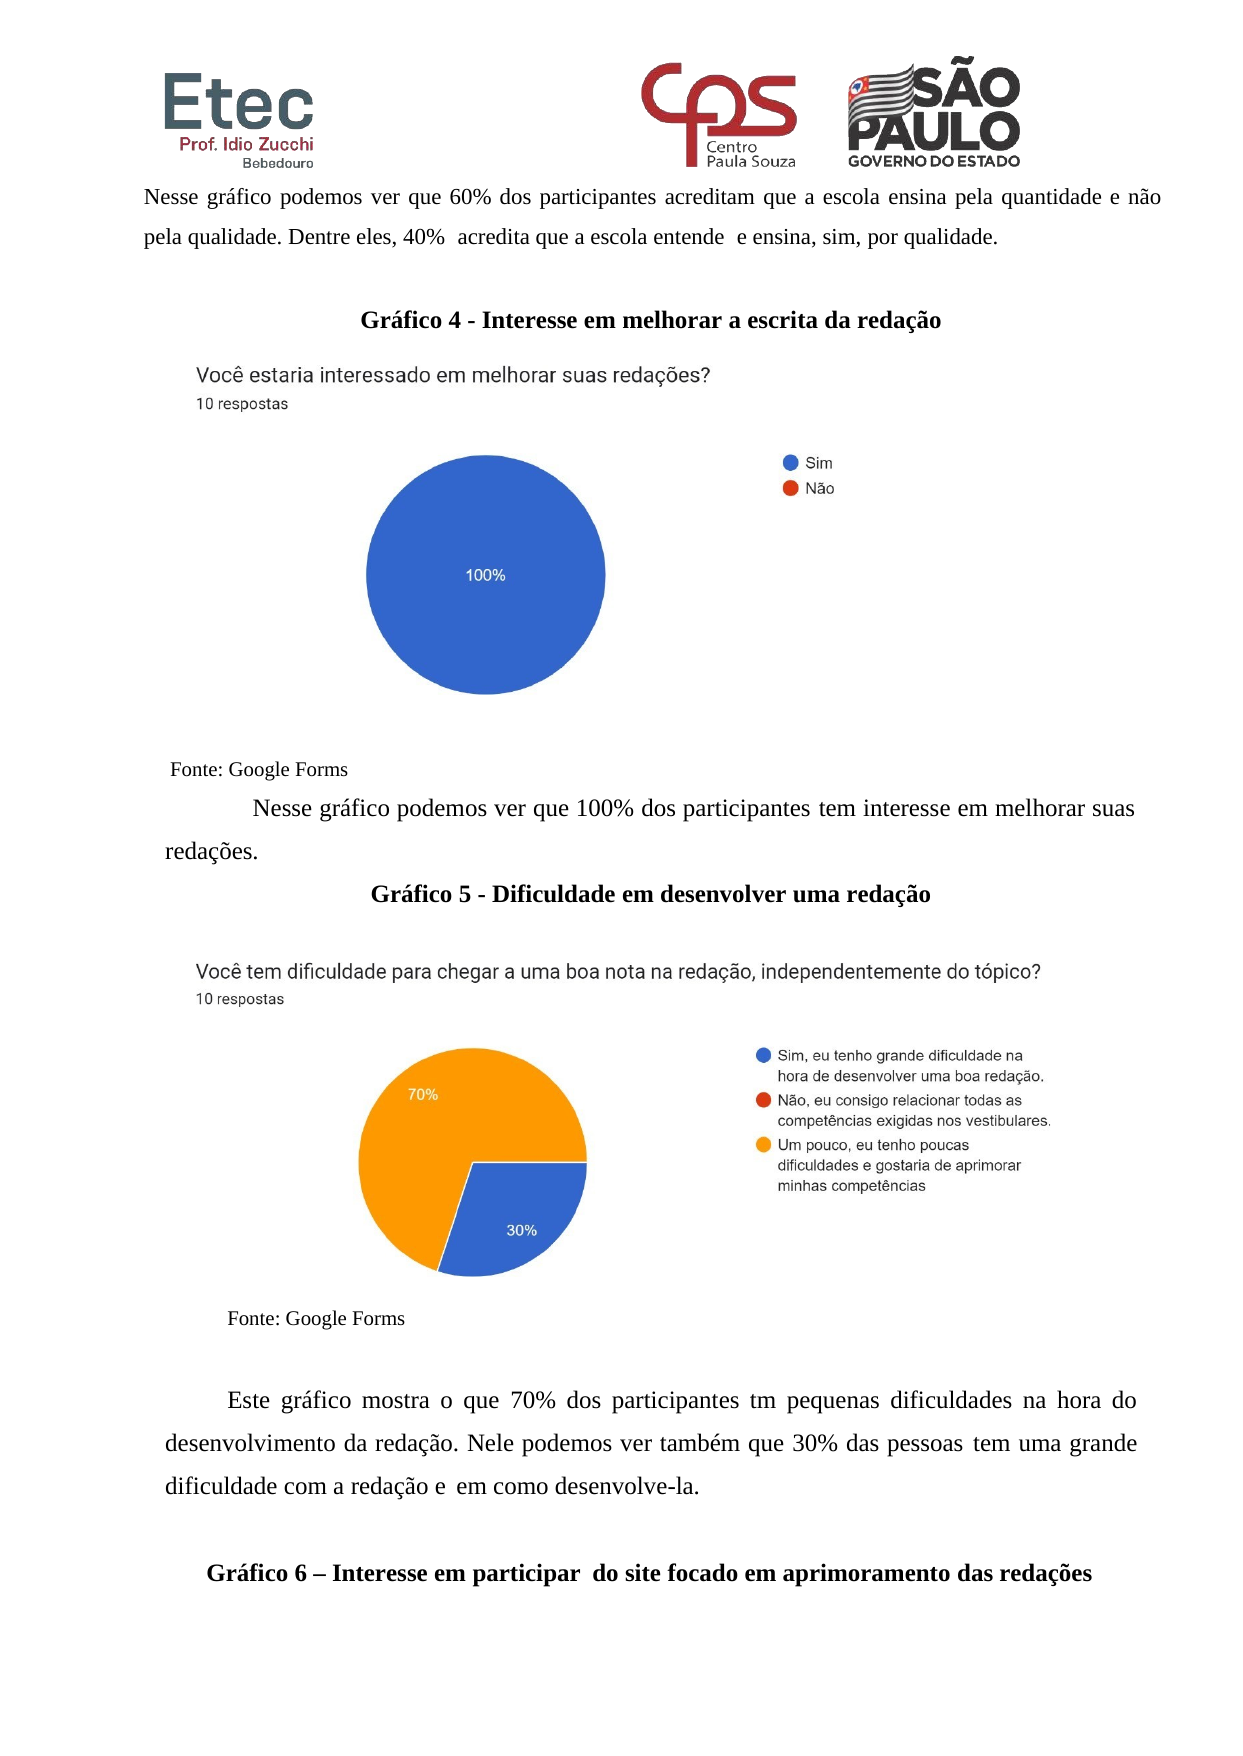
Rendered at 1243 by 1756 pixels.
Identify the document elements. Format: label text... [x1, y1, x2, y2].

picture [196, 962, 1051, 1277]
subtitle Gráfico 6 – Interesse em participar do site focado em aprimoramento das redações [206, 1558, 1161, 1586]
subtitle Gráfico 4 - Interesse em melhorar a escrita da redação [170, 305, 1132, 334]
text Este gráfico mostra o que 70% dos participantes tm pequenas dificuldades na hora do desenvolvimento da redação. Nele podemos ver também que 30% das pessoas tem uma grande dificuldade com a redação e em como desenvolve-la. [165, 1385, 1137, 1500]
subtitle Gráfico 5 - Dificuldade em desenvolver uma redação [184, 879, 1117, 908]
text Fonte: Google Forms [144, 757, 1161, 781]
picture [641, 56, 1020, 167]
picture [164, 73, 313, 168]
text Nesse gráfico podemos ver que 60% dos participantes acreditam que a escola ensina pela quantidade e não pela qualidade. Dentre eles, 40% acredita que a escola entende e ensina, sim, por qualidade. [144, 183, 1161, 249]
picture [196, 365, 834, 695]
text Nesse gráfico podemos ver que 100% dos participantes tem interesse em melhorar suas redações. [165, 793, 1136, 865]
